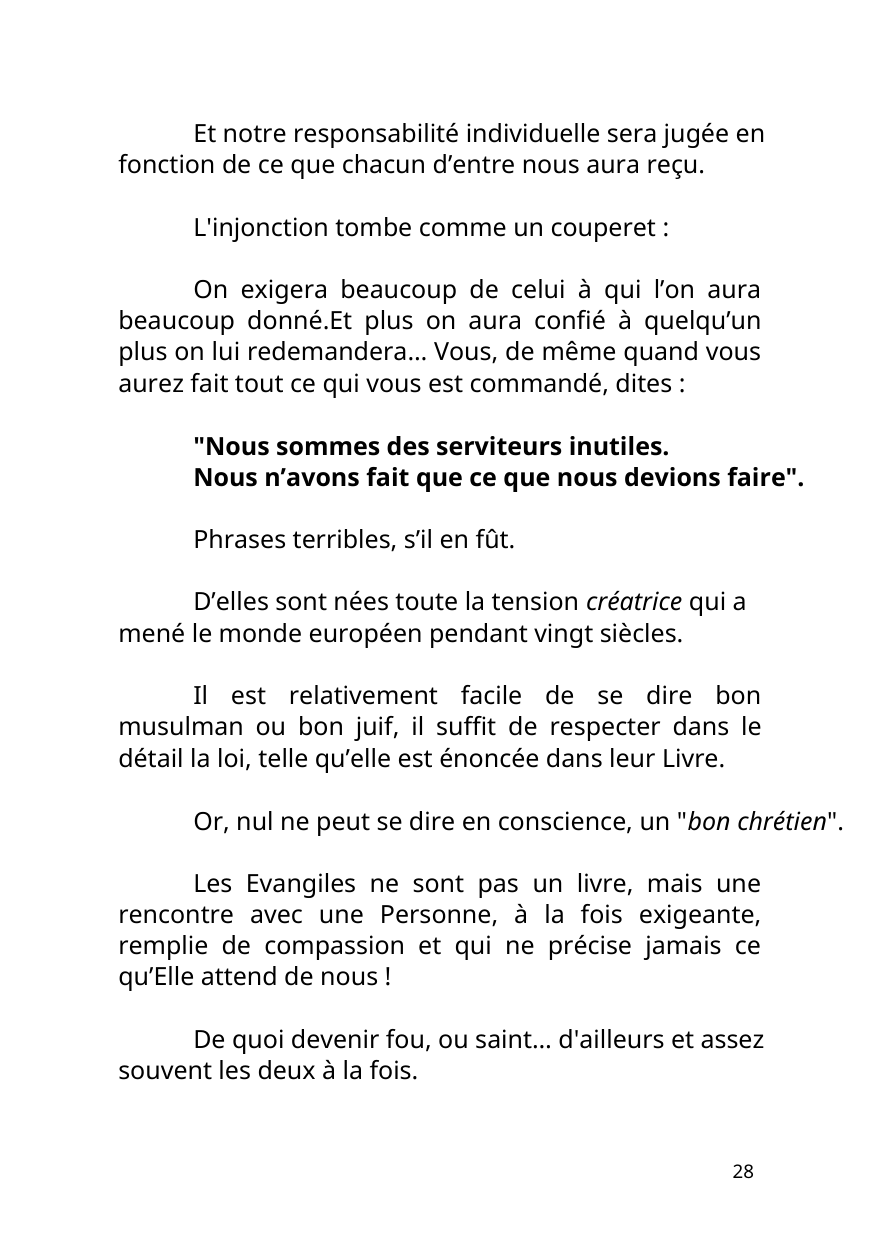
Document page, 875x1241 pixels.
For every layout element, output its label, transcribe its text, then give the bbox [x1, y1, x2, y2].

text De quoi devenir fou, ou saint… d'ailleurs et assez souvent les deux à la fois. [118, 1023, 769, 1086]
text 28 [0, 1163, 754, 1182]
text L'injonction tombe comme un couperet : [193, 214, 874, 242]
text On exigera beaucoup de celui à qui l’on aura beaucoup donné.Et plus on aura confié à quelqu’un plus on lui redemandera… Vous, de même quand vous aurez fait tout ce qui vous est commandé, dites : [118, 273, 762, 398]
text Phrases terribles, s’il en fût. [193, 527, 874, 554]
text Et notre responsabilité individuelle sera jugée en fonction de ce que chacun d’entre nous aura reçu. [118, 117, 769, 179]
text Nous n’avons fait que ce que nous devions faire". [193, 464, 874, 492]
text D’elles sont nées toute la tension créatrice qui a mené le monde européen pendant vingt siècles. [118, 586, 769, 648]
text Il est relativement facile de se dire bon musulman ou bon juif, il suffit de respecter dans le détail la loi, telle qu’elle est énoncée dans leur Livre. [118, 679, 762, 773]
text Or, nul ne peut se dire en conscience, un "bon chrétien". [193, 808, 874, 836]
text Les Evangiles ne sont pas un livre, mais une rencontre avec une Personne, à la fois exigeante, remplie de compassion et qui ne précise jamais ce qu’Elle attend de nous ! [118, 867, 762, 992]
text "Nous sommes des serviteurs inutiles. [193, 433, 874, 461]
